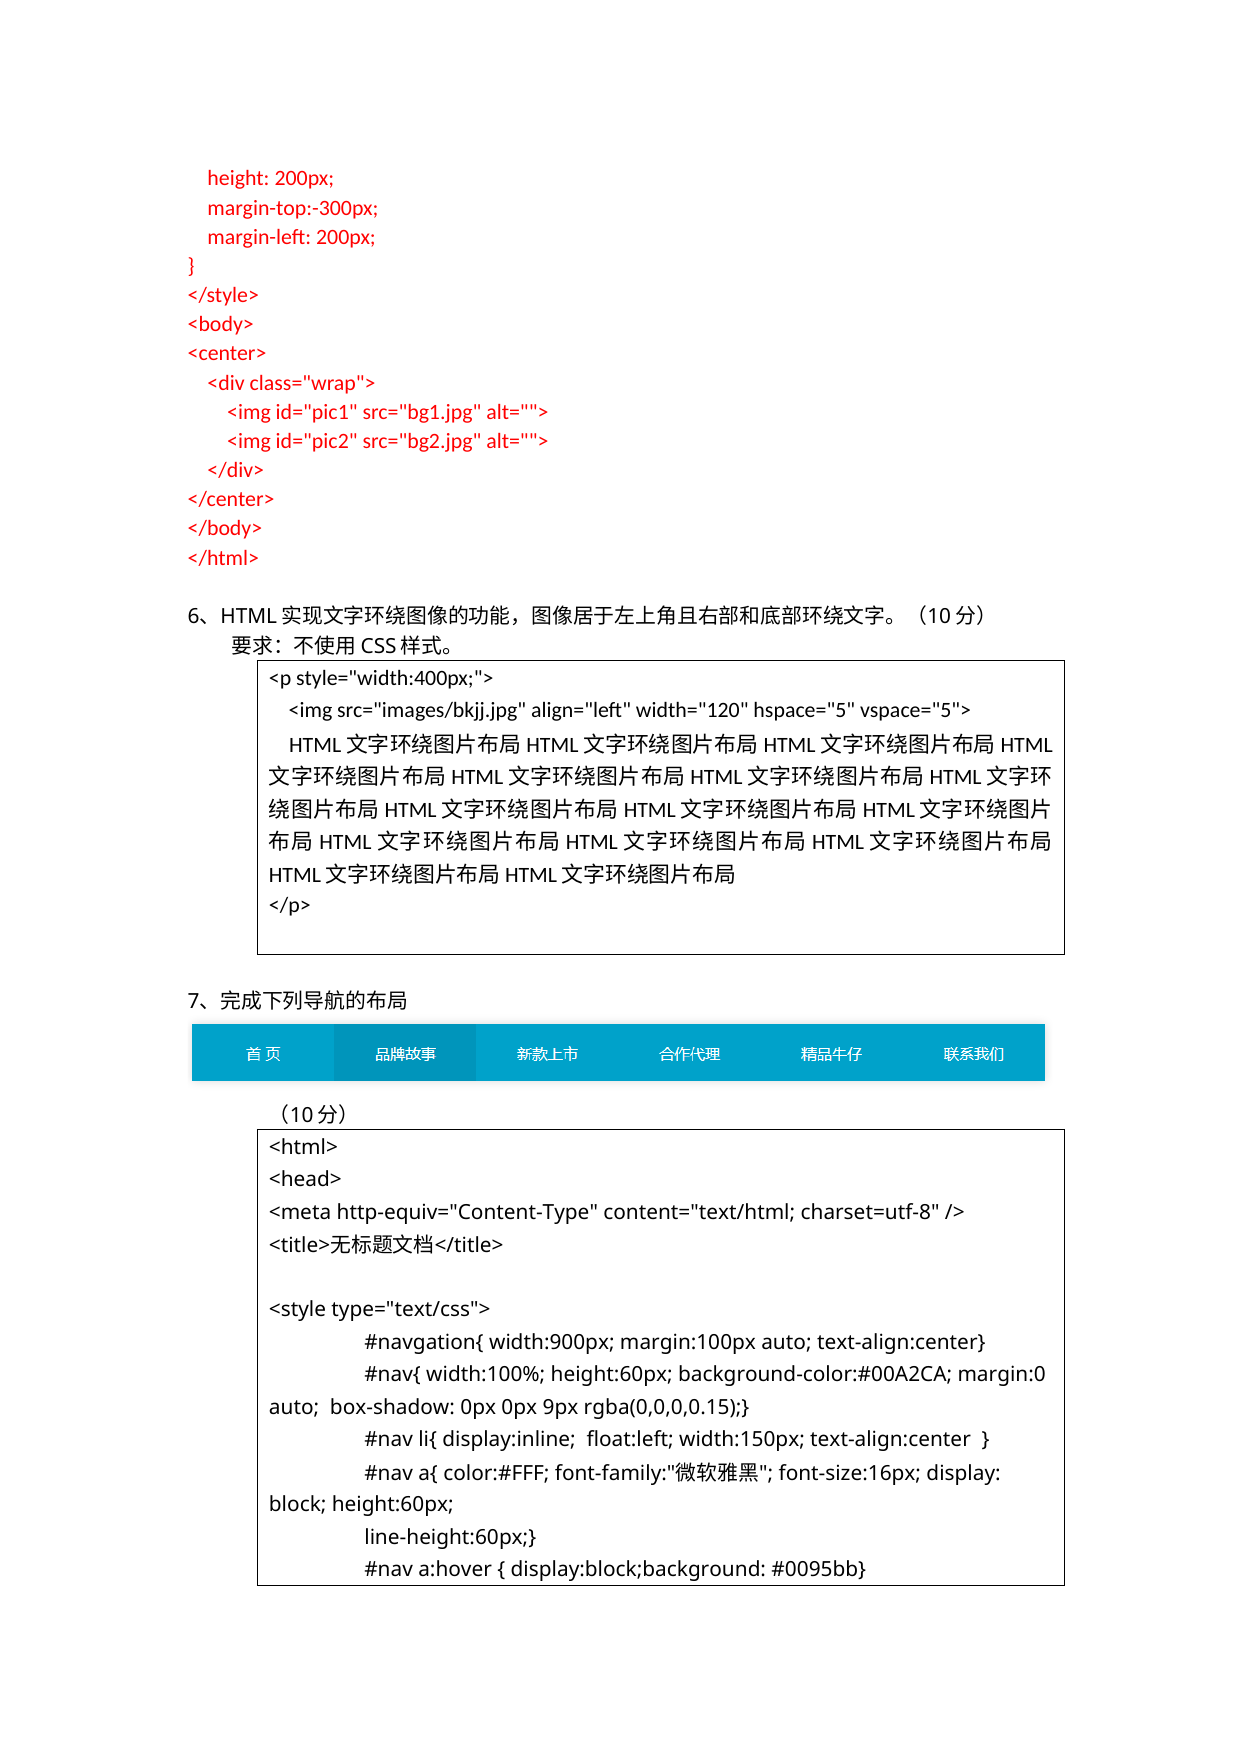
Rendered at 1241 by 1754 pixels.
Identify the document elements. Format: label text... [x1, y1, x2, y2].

list （10分） [269, 1099, 1053, 1129]
text </div> [187, 454, 1053, 483]
text <div class="wrap"> [187, 366, 1053, 395]
text </center> [187, 483, 1053, 512]
text <img id="pic2" src="bg2.jpg" alt=""> [187, 424, 1053, 454]
text 6、HTML实现文字环绕图像的功能，图像居于左上角且右部和底部环绕文字。（10分） [187, 599, 1053, 630]
text } [187, 249, 1053, 279]
text height: 200px; [187, 162, 1053, 191]
text 要求：不使用CSS样式。 [231, 630, 1053, 660]
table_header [258, 1130, 1064, 1585]
text margin-top:-300px; [187, 191, 1053, 220]
text <img id="pic1" src="bg1.jpg" alt=""> [187, 395, 1053, 424]
text </html> [187, 541, 1053, 570]
text </style> [187, 279, 1053, 308]
text </body> [187, 512, 1053, 541]
text 7、完成下列导航的布局 [187, 984, 1053, 1014]
table_header <p style="width:400px;"> <img src="images/bkjj.jpg" align="left" width="120" hspace="5" vspace="5"> HTML文字环绕图片布局HTML文字环绕图片布局HTML文字环绕图片布局HTML文字环绕图片布局HTML文字环绕图片布局HTML文字环绕图片布局HTML文字环绕图片布局HTML文字环绕图片布局HTML文字环绕图片布局HTML文字环绕图片布局HTML文字环绕图片布局HTML文字环绕图片布局HTML文字环绕图片布局HTML文字环绕图片布局HTML文字环绕图片布局 </p> [258, 661, 1064, 954]
text <center> [187, 337, 1053, 366]
text margin-left: 200px; [187, 220, 1053, 249]
text <body> [187, 308, 1053, 337]
picture [187, 1014, 1053, 1099]
